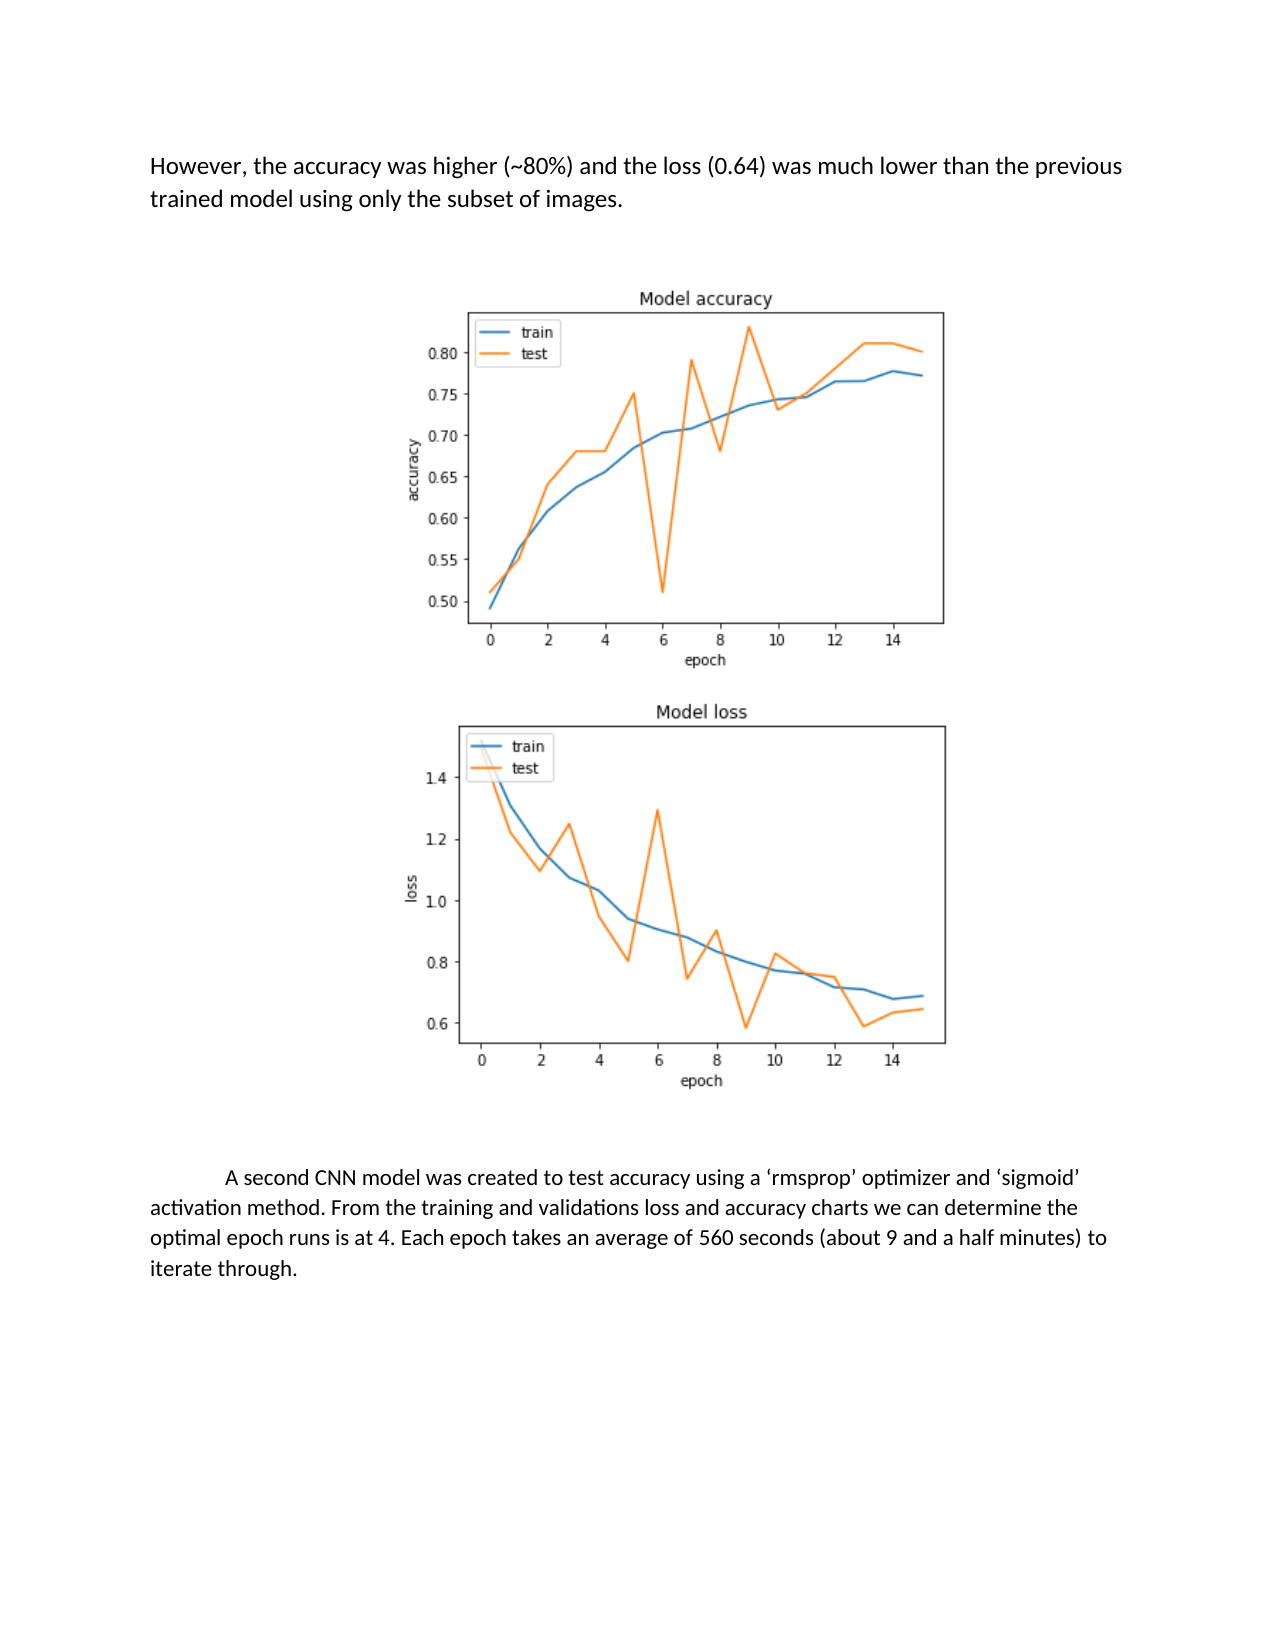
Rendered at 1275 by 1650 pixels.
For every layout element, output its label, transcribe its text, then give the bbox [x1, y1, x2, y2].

text A second CNN model was created to test accuracy using a ‘rmsprop’ optimizer and ‘sigmoid’ activation method. From the training and validations loss and accuracy charts we can determine the optimal epoch runs is at 4. Each epoch takes an average of 560 seconds (about 9 and a half minutes) to iterate through. [150, 1163, 1125, 1282]
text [150, 150, 1125, 213]
picture [397, 282, 953, 677]
